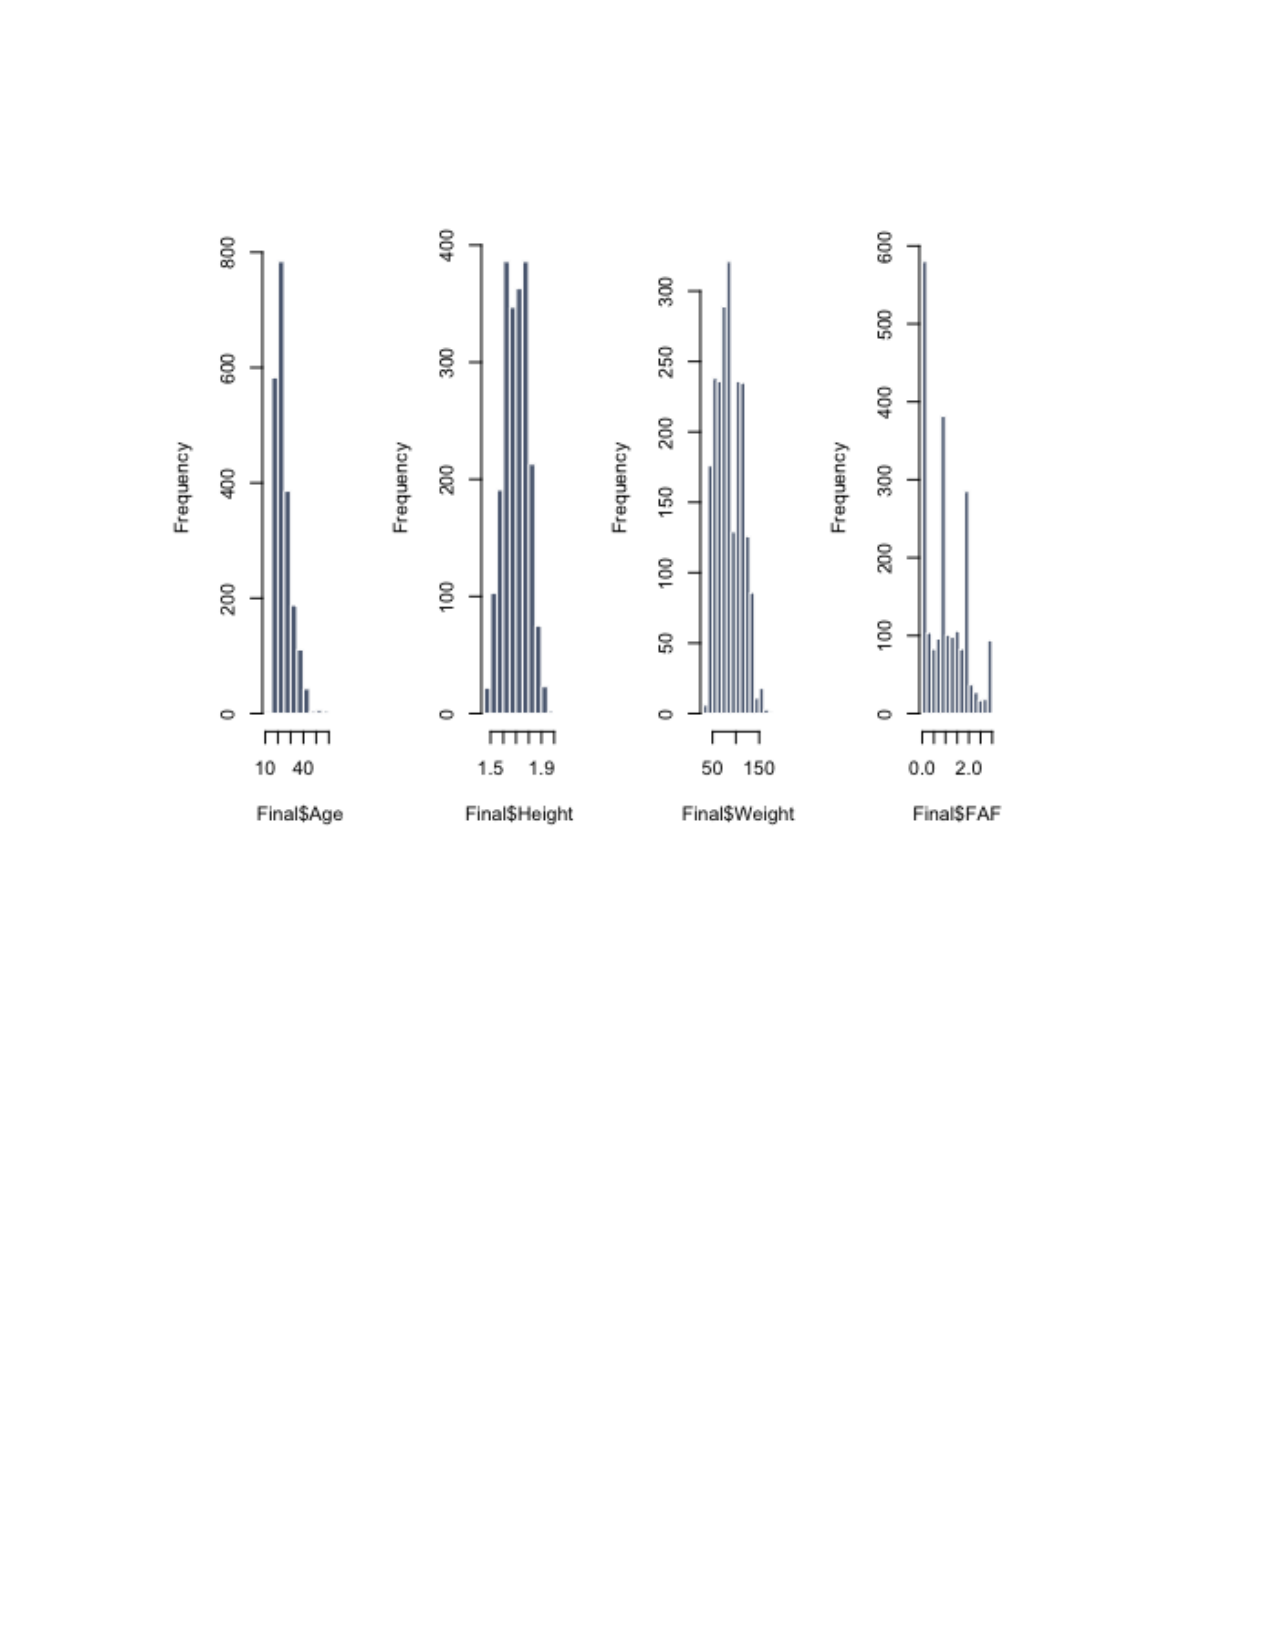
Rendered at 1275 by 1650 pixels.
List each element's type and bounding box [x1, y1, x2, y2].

picture [168, 150, 1044, 850]
